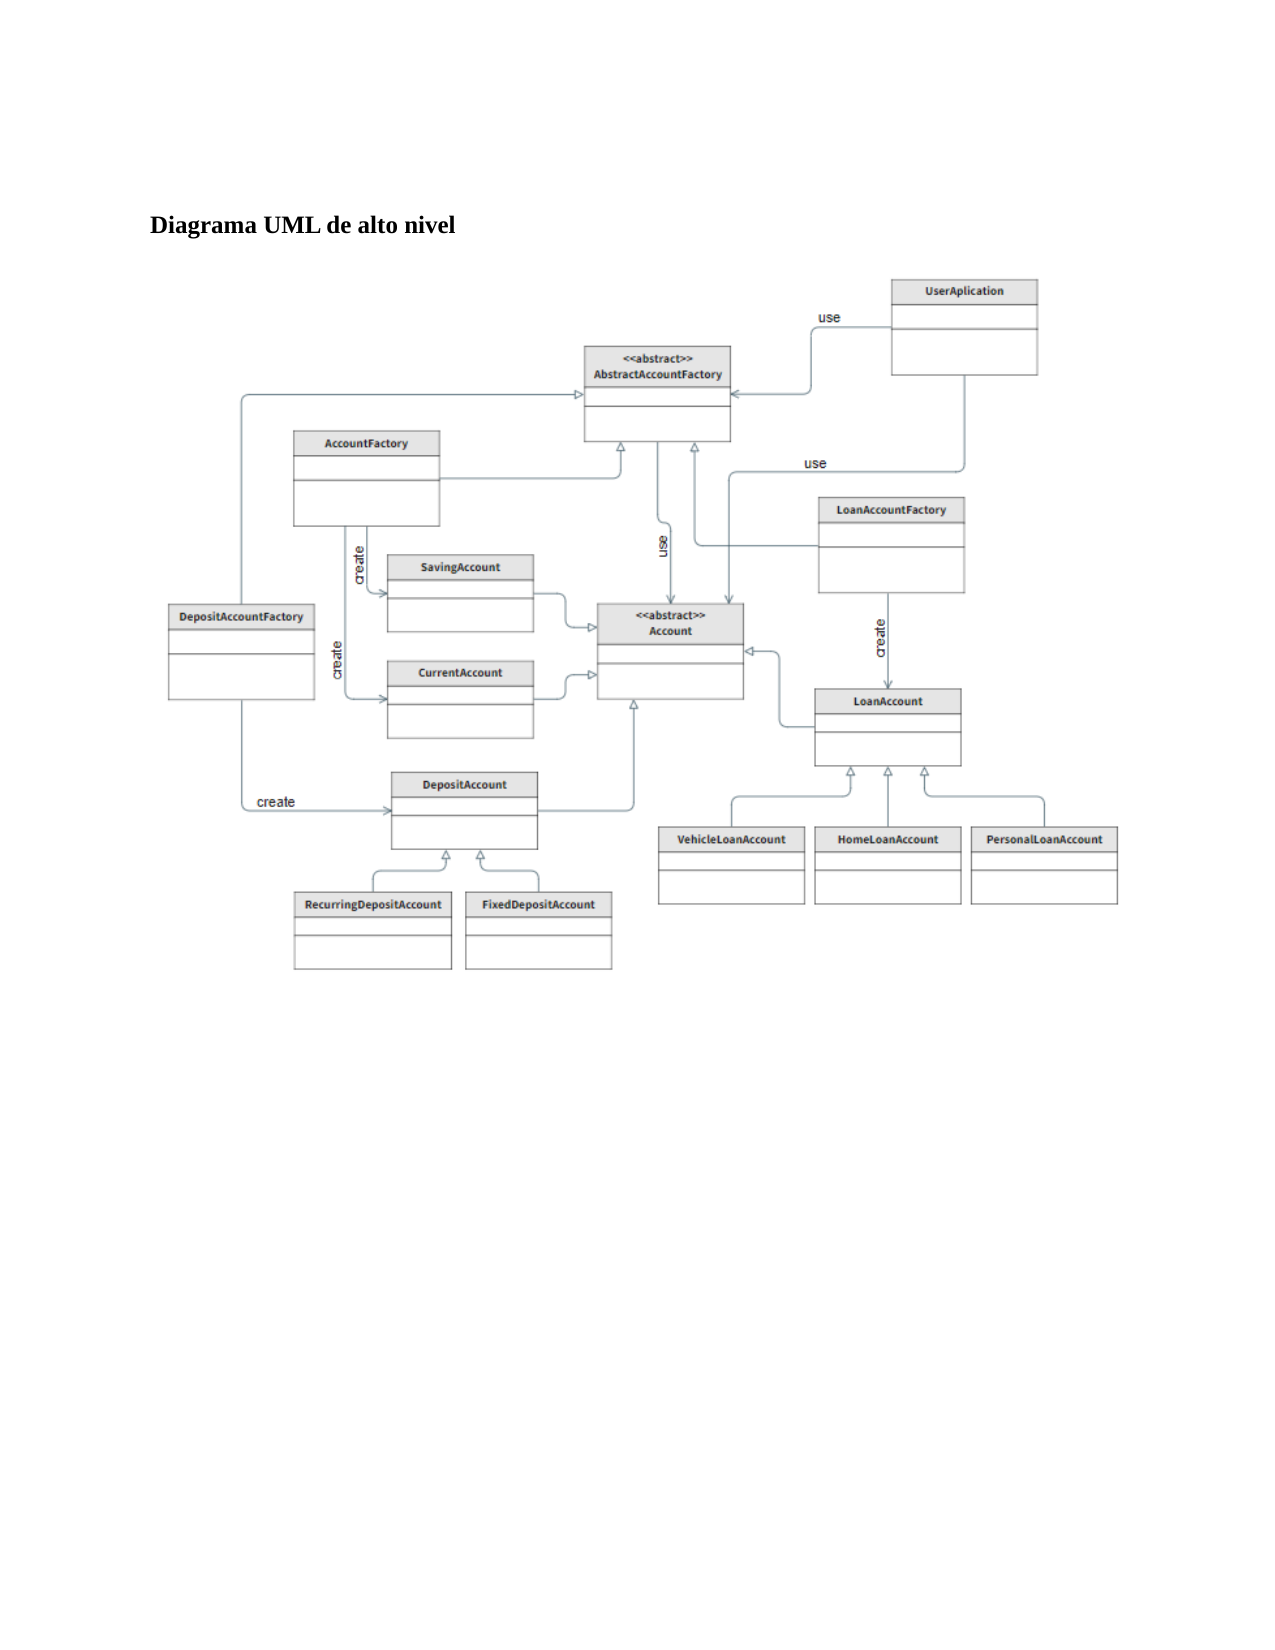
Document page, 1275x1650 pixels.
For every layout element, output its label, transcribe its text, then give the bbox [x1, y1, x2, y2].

picture [150, 269, 1125, 979]
text Diagrama UML de alto nivel [150, 210, 1125, 238]
